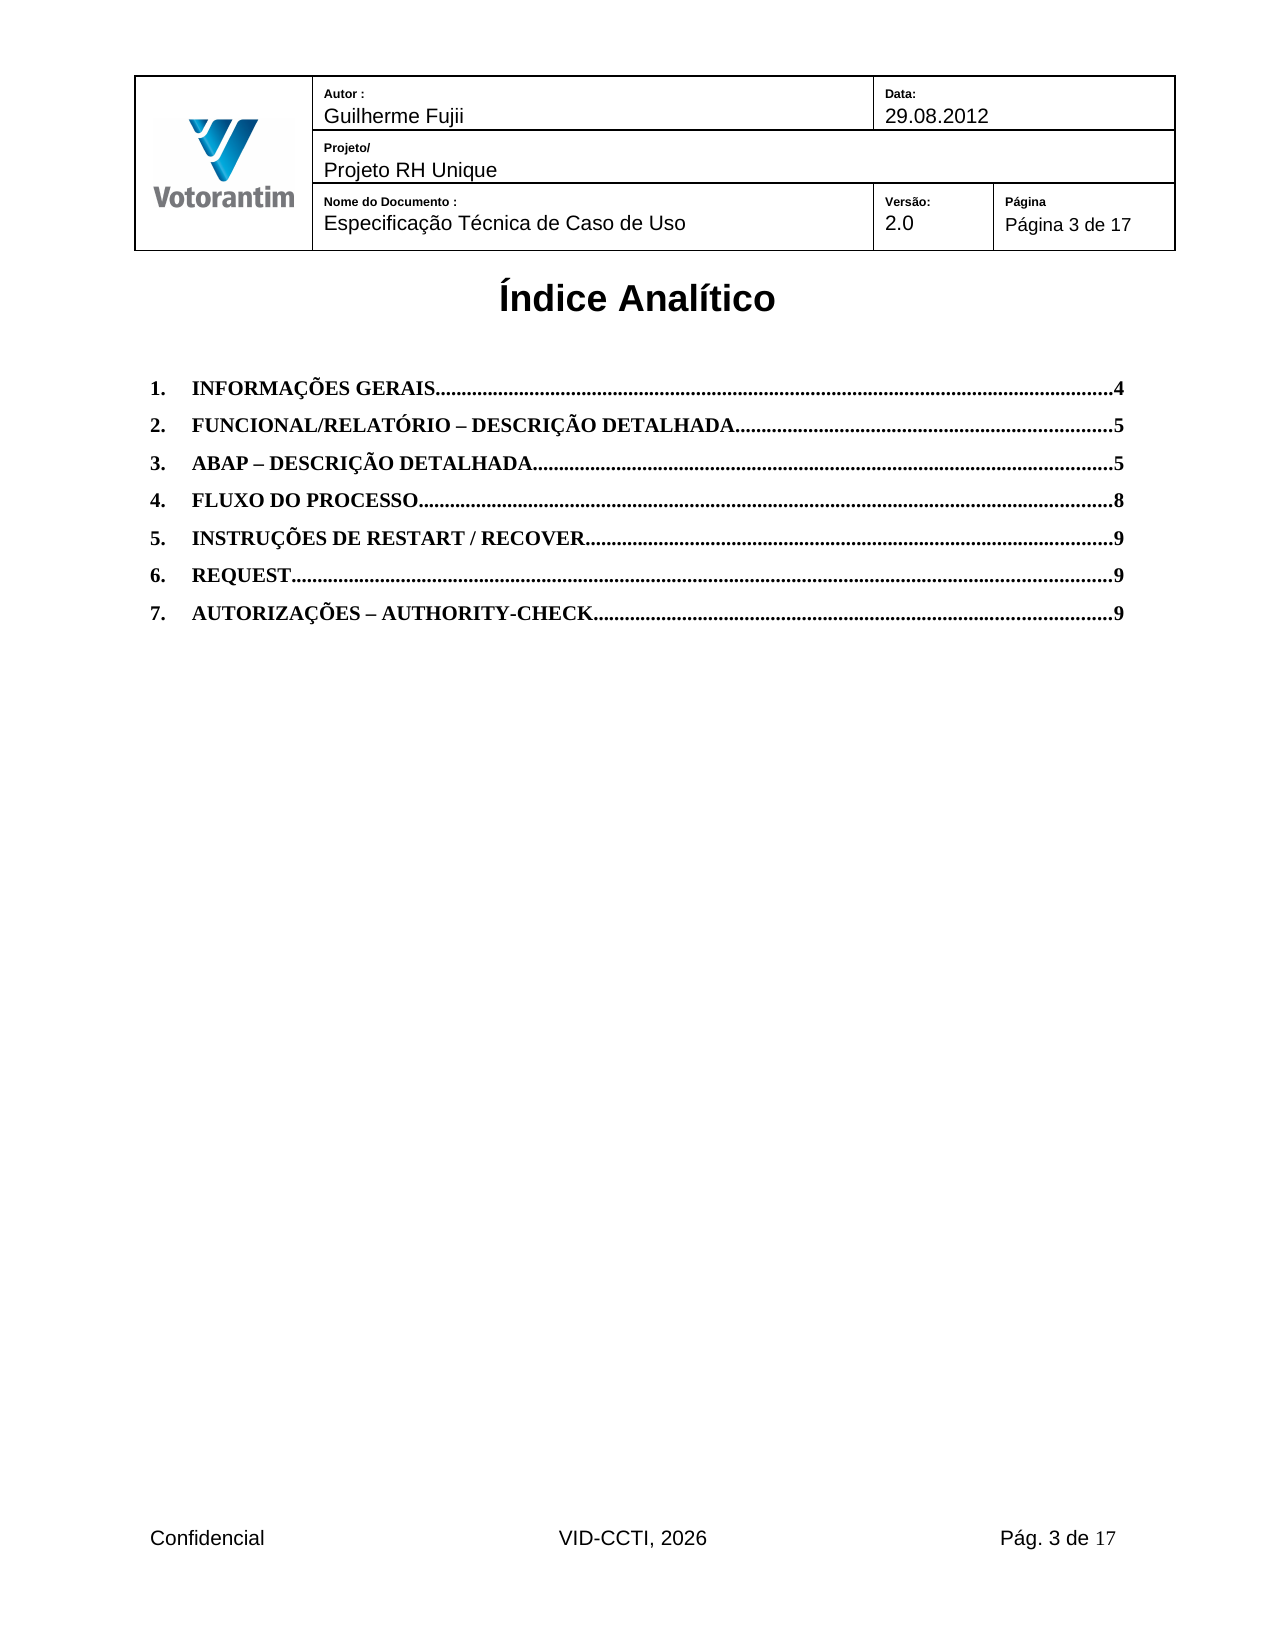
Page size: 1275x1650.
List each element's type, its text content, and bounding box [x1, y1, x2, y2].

text 7. AUTORIZAÇÕES – AUTHORITY-CHECK 9 [150, 600, 1125, 625]
text 1. INFORMAÇÕES GERAIS 4 [150, 375, 1125, 400]
text 2. FUNCIONAL/RELATÓRIO – DESCRIÇÃO DETALHADA 5 [150, 412, 1125, 437]
text 6. REQUEST 9 [150, 562, 1125, 587]
picture [152, 118, 295, 208]
title Índice Analítico [150, 276, 1125, 319]
text 3. ABAP – DESCRIÇÃO DETALHADA 5 [150, 450, 1125, 475]
text 5. INSTRUÇÕES DE RESTART / RECOVER 9 [150, 525, 1125, 550]
text 4. FLUXO DO PROCESSO 8 [150, 487, 1125, 512]
